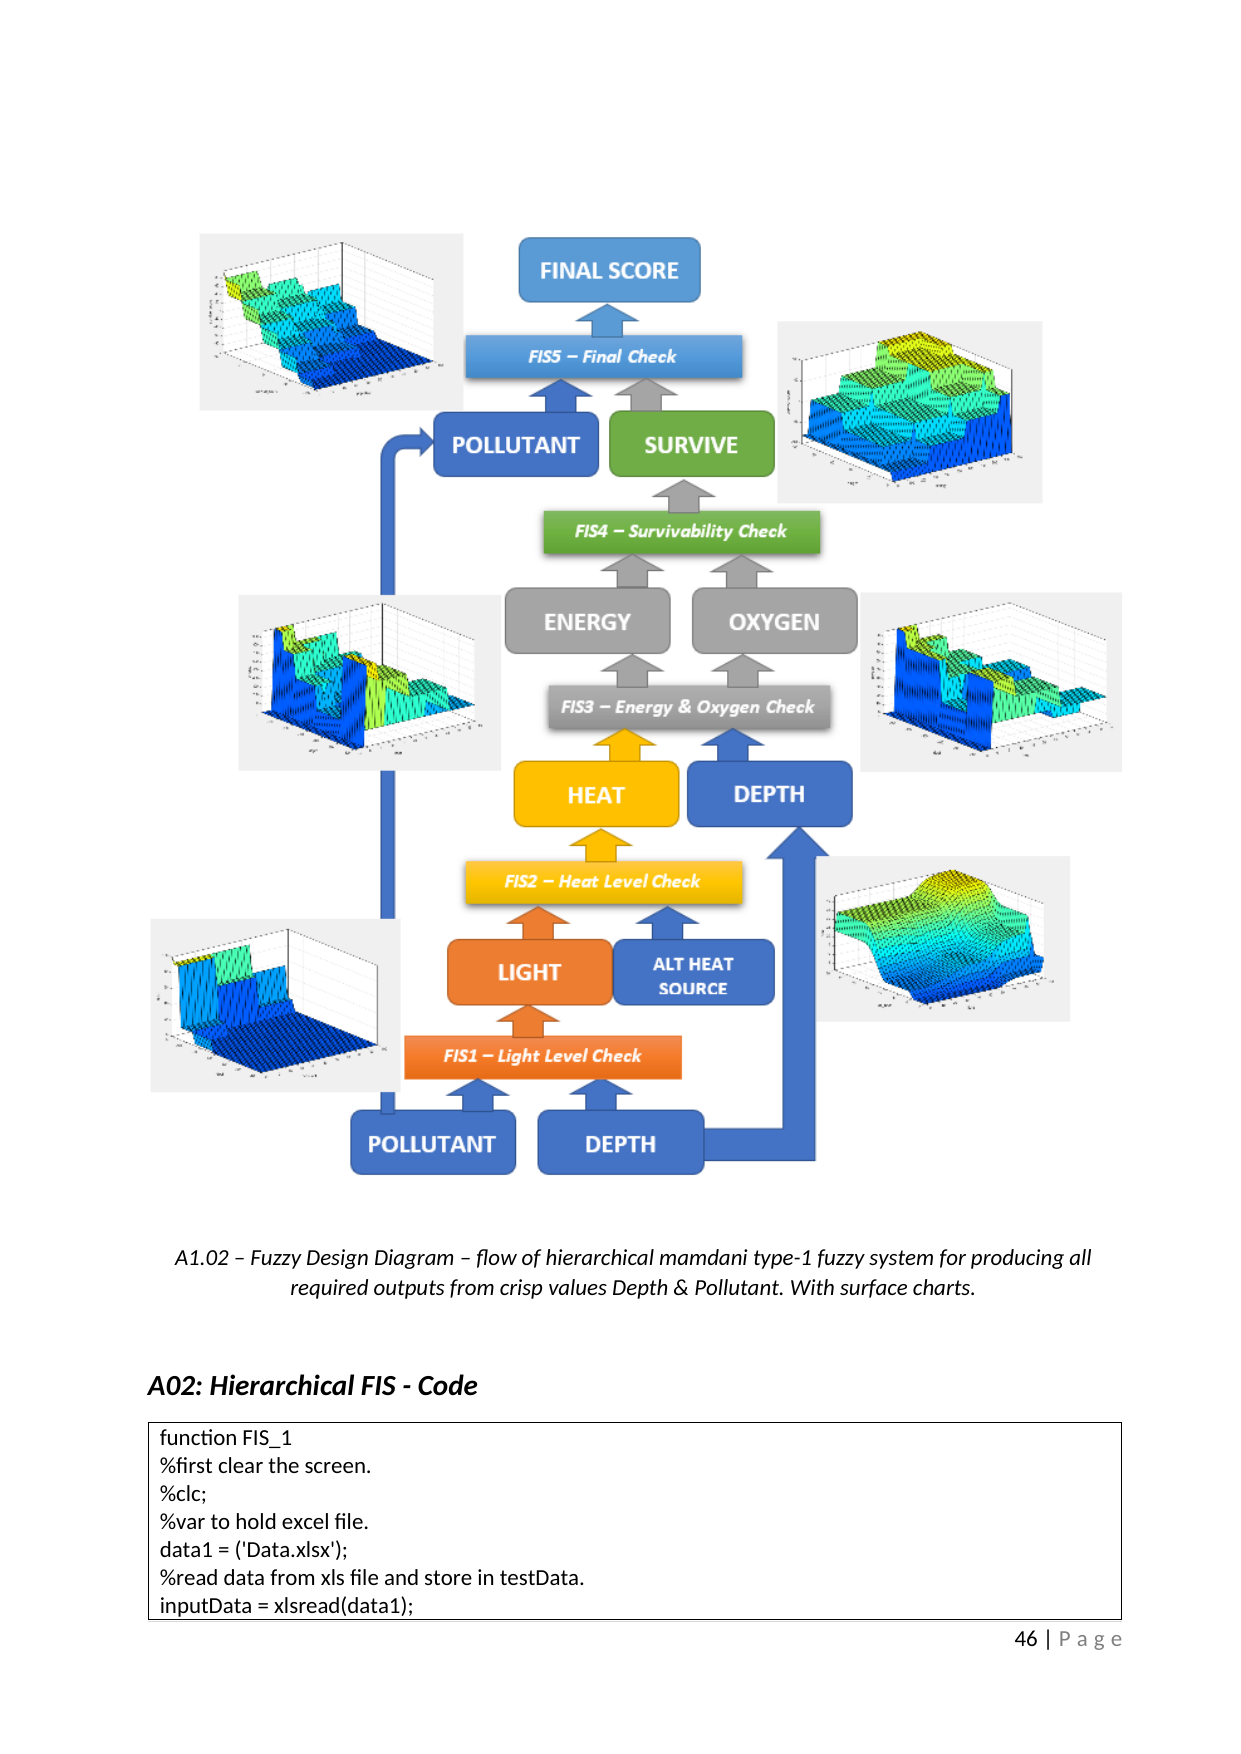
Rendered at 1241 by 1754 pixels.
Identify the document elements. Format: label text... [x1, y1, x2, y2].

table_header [149, 1423, 1121, 1619]
text A02: Hierarchical FIS - Code [148, 1367, 1122, 1402]
picture [147, 211, 1123, 1224]
text A1.02 – Fuzzy Design Diagram – flow of hierarchical mamdani type-1 fuzzy system for producing all required outputs from crisp values Depth & Pollutant. With surface charts. [148, 1243, 1122, 1301]
